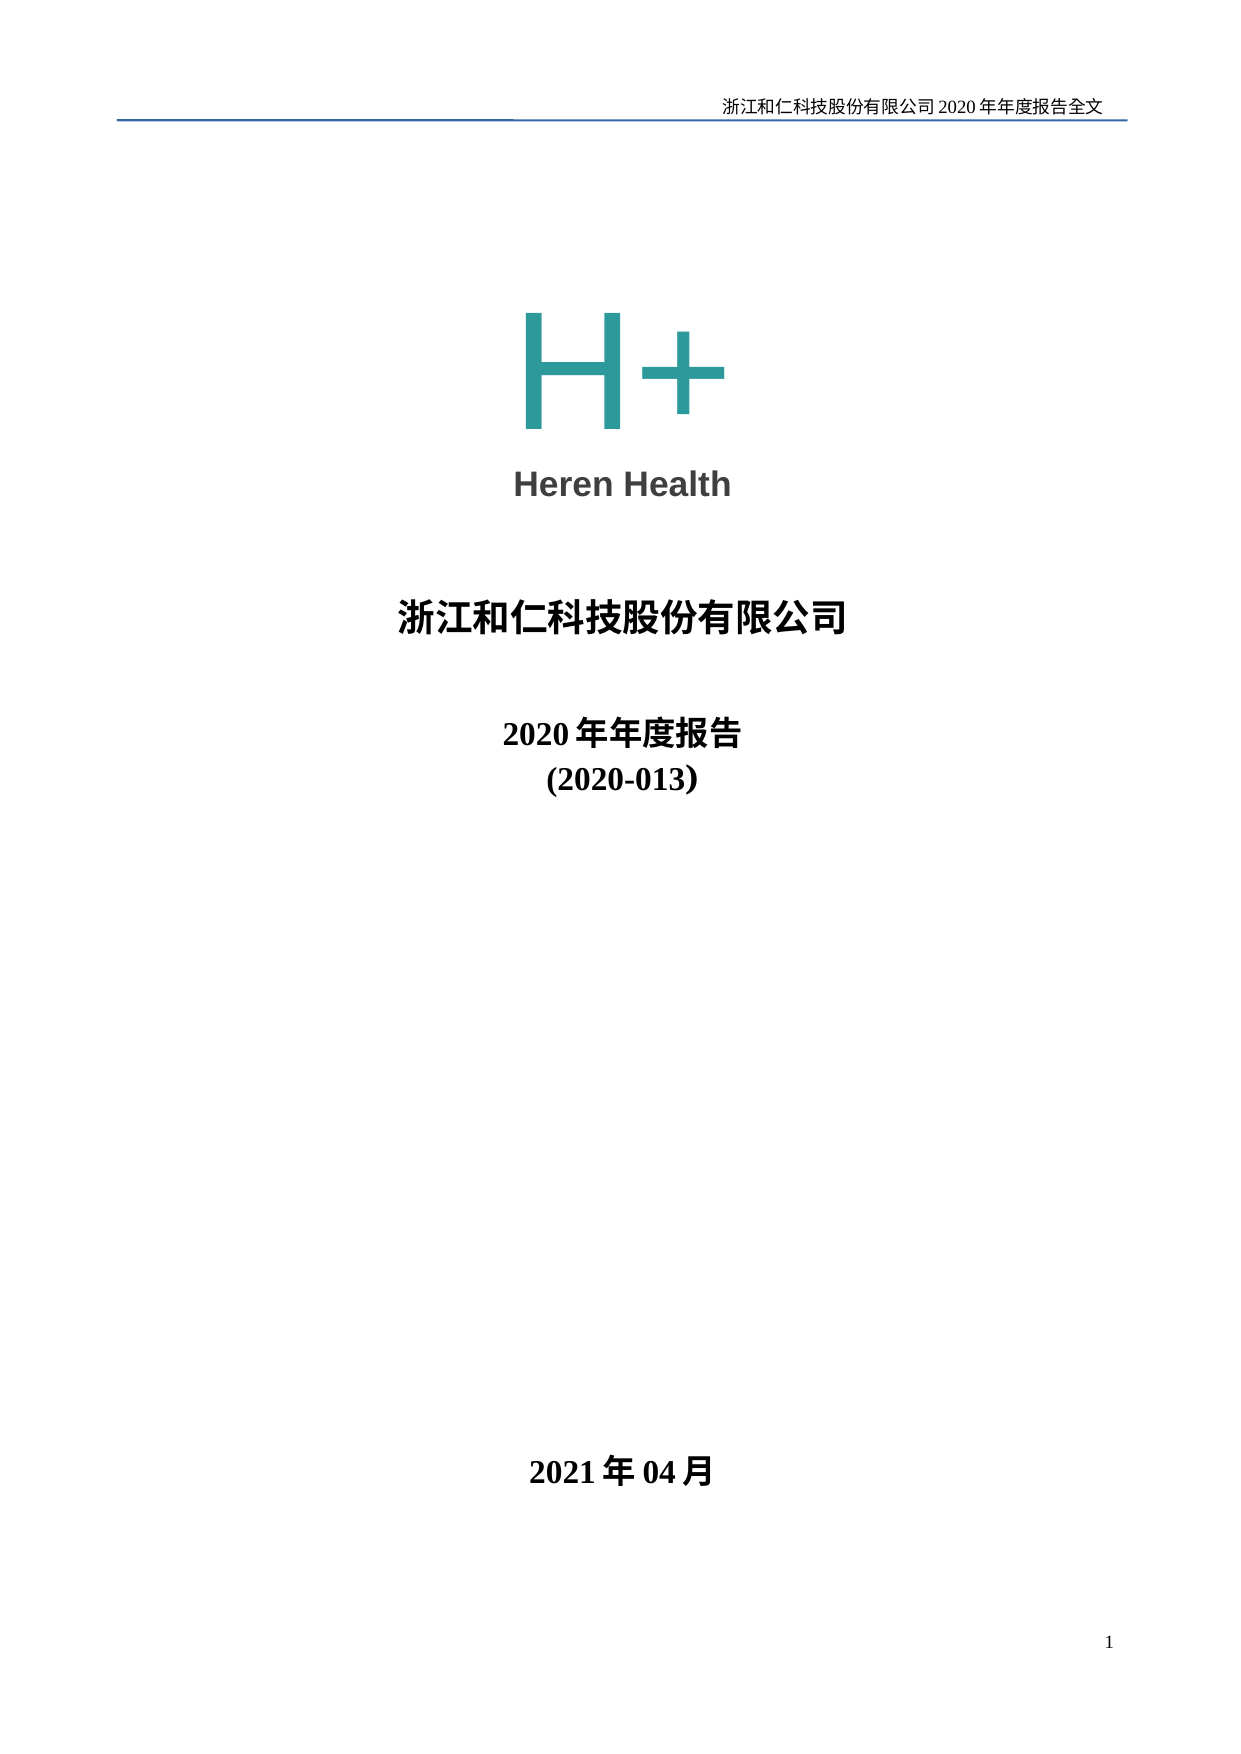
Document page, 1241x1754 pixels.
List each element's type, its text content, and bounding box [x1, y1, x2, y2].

text 浙江和仁科技股份有限公司 [111, 592, 1134, 643]
text H+ [111, 271, 1134, 466]
text 2021年04月 [111, 1448, 1134, 1493]
text Heren Health [111, 466, 1134, 504]
text 2020年年度报告 (2020-013) [111, 709, 1134, 800]
